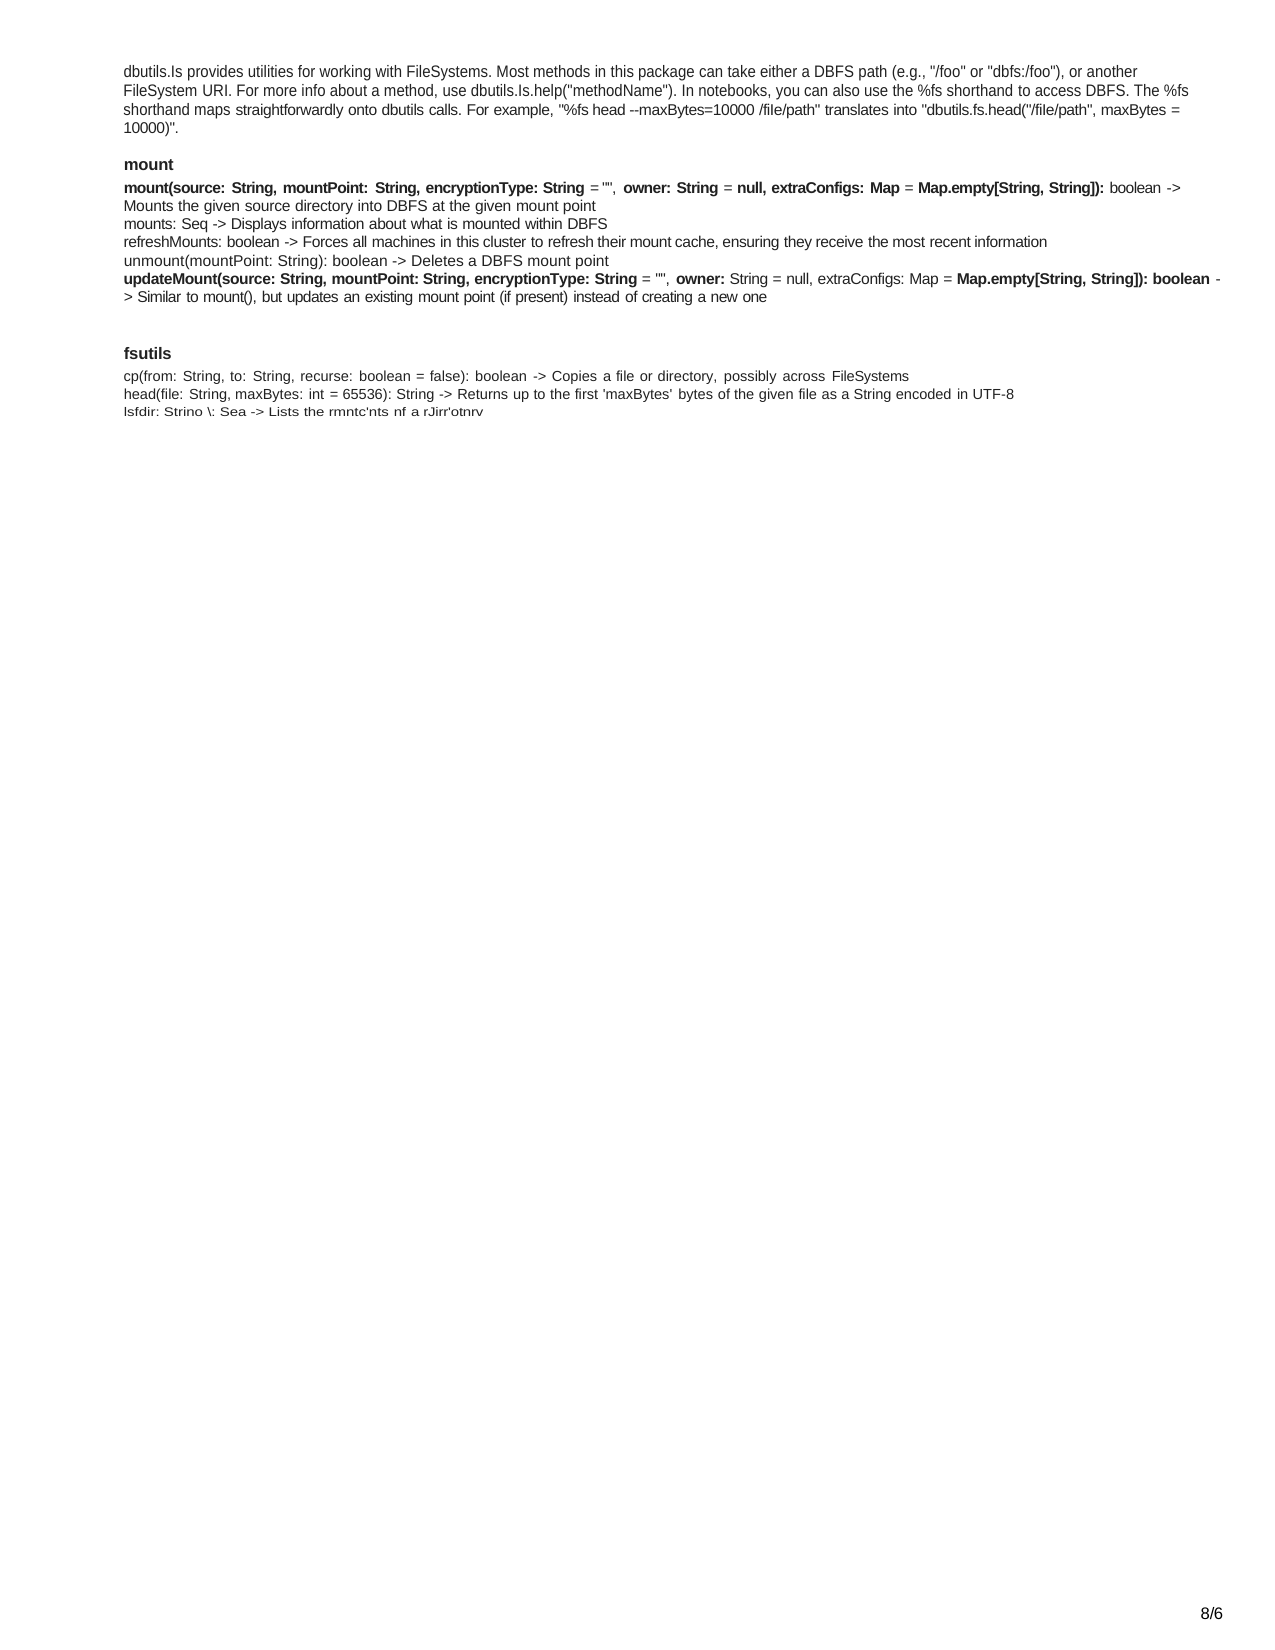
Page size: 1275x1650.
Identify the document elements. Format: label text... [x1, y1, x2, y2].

text cp(from: String, to: String, recurse: boolean = false): boolean -> Copies a file or directory, possibly across FileSystems [123, 368, 1231, 384]
subtitle mount [123, 155, 1231, 174]
text dbutils.Is provides utilities for working with FileSystems. Most methods in this package can take either a DBFS path (e.g., "/foo" or "dbfs:/foo"), or another FileSystem URI. For more info about a method, use dbutils.Is.help("methodName"). In notebooks, you can also use the %fs shorthand to access DBFS. The %fs shorthand maps straightforwardly onto dbutils calls. For example, "%fs head --maxBytes=10000 /fiIe/path" translates into "dbutils.fs.head("/fiIe/path", maxBytes = 10000)". [123, 62, 1215, 137]
subtitle mount(source: String, mountPoint: String, encryptionType: String = "", owner: String = null, extraConfigs: Map = Map.empty[String, String]): boolean -> [123, 179, 1231, 197]
text Mounts the given source directory into DBFS at the given mount point mounts: Seq -> Displays information about what is mounted within DBFS [123, 197, 629, 233]
text lsfdir: Strino \: Sea -> Lists the rmntc'nts nf a rJirr'otnrv [124, 404, 1231, 419]
text > Similar to mount(), but updates an existing mount point (if present) instead of creating a new one [123, 288, 1231, 306]
subtitle fsutils [124, 344, 1231, 363]
text refreshMounts: boolean -> Forces all machines in this cluster to refresh their mount cache, ensuring they receive the most recent information unmount(mountPoint: String): boolean -> Deletes a DBFS mount point [123, 233, 1052, 269]
text updateMount(source: String, mountPoint: String, encryptionType: String = "", owner: String = null, extraConfigs: Map = Map.empty[String, String]): boolean - [123, 270, 1231, 288]
text head(file: String, maxBytes: int = 65536): String -> Returns up to the first 'maxBytes' bytes of the given file as a String encoded in UTF-8 [123, 386, 1231, 403]
